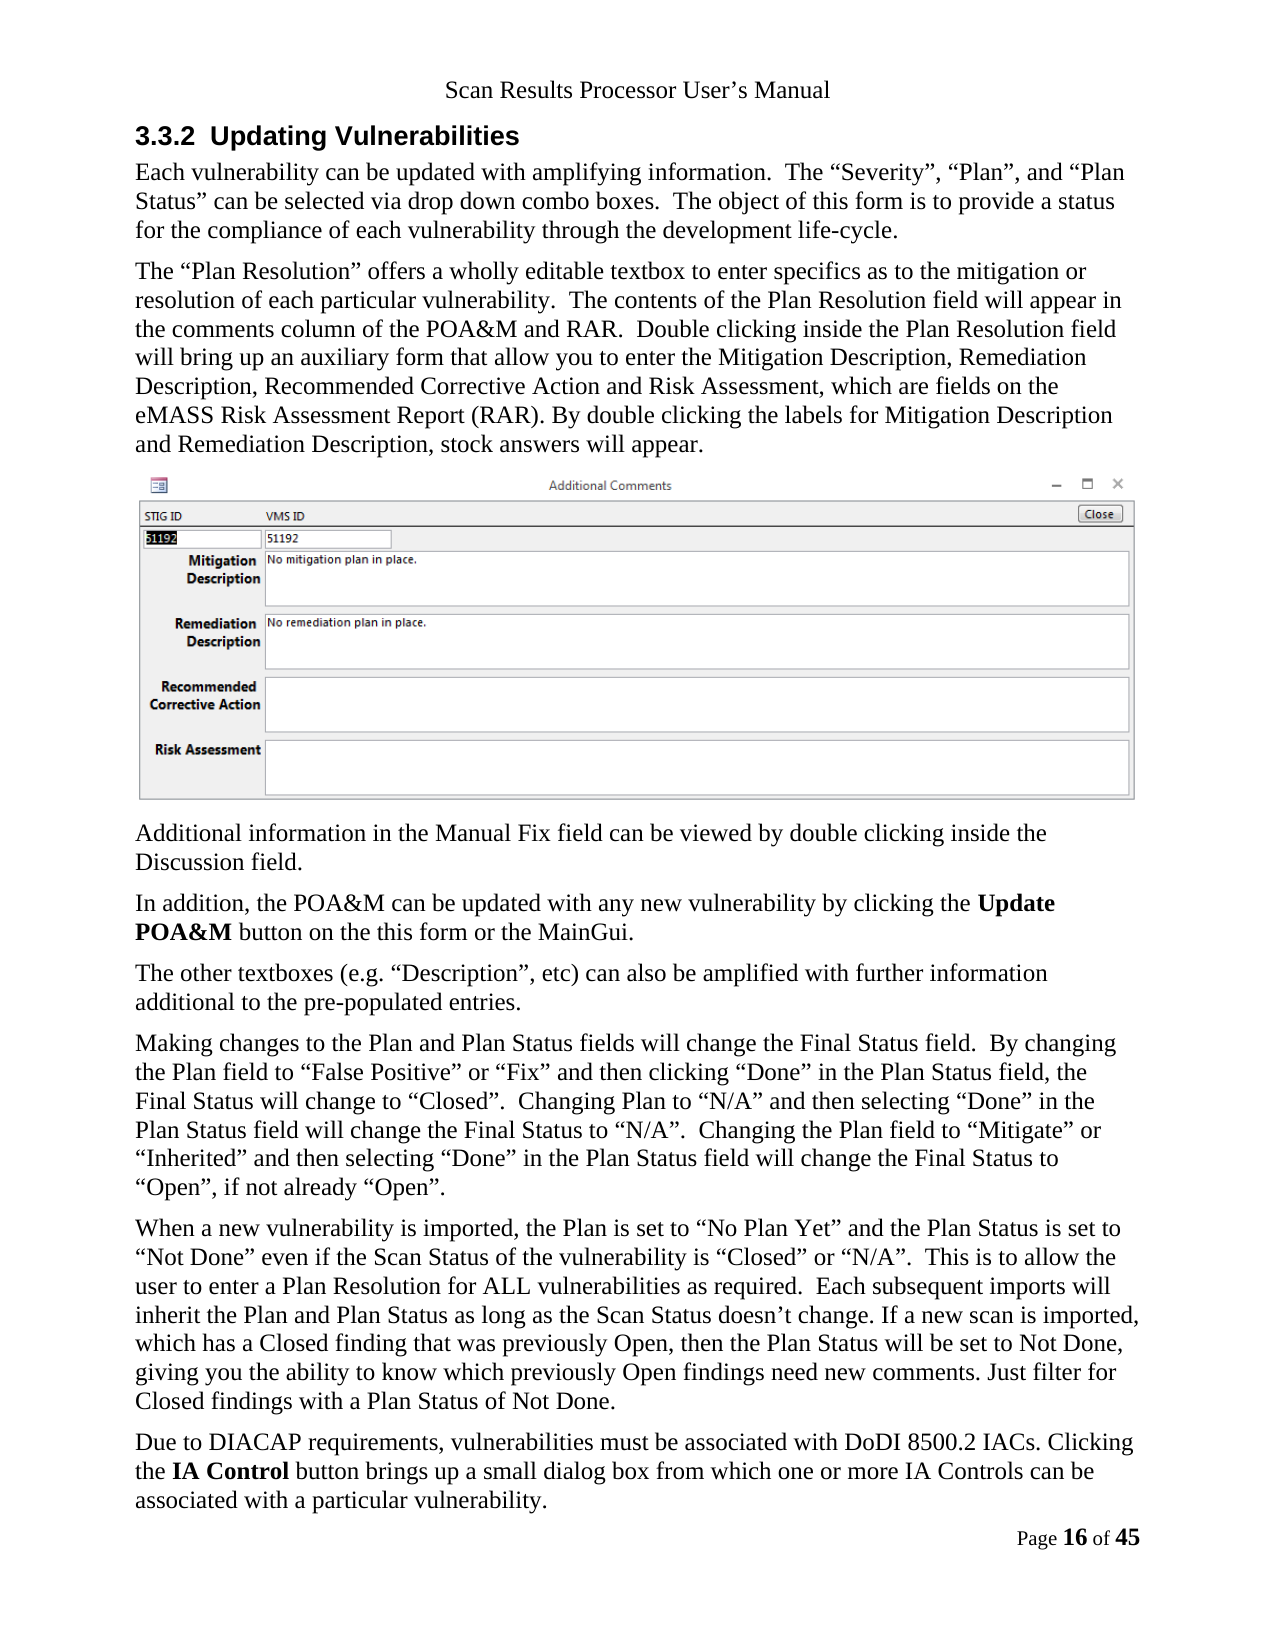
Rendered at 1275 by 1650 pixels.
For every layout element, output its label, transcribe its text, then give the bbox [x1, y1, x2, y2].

subtitle Updating Vulnerabilities [135, 120, 1140, 151]
text In addition, the POA&M can be updated with any new vulnerability by clicking the Update POA&M button on the this form or the MainGui. [135, 888, 1140, 946]
text When a new vulnerability is imported, the Plan is set to “No Plan Yet” and the Plan Status is set to “Not Done” even if the Scan Status of the vulnerability is “Closed” or “N/A”. This is to allow the user to enter a Plan Resolution for ALL vulnerabilities as required. Each subsequent imports will inherit the Plan and Plan Status as long as the Scan Status doesn’t change. If a new scan is imported, which has a Closed finding that was previously Open, then the Plan Status will be set to Not Done, giving you the ability to know which previously Open findings need new comments. Just filter for Closed findings with a Plan Status of Not Done. [135, 1213, 1140, 1415]
text The other textboxes (e.g. “Description”, etc) can also be amplified with further information additional to the pre-populated entries. [135, 958, 1140, 1016]
text The “Plan Resolution” offers a wholly editable textbox to enter specifics as to the mitigation or resolution of each particular vulnerability. The contents of the Plan Resolution field will appear in the comments column of the POA&M and RAR. Double clicking inside the Plan Resolution field will bring up an auxiliary form that allow you to enter the Mitigation Description, Remediation Description, Recommended Corrective Action and Risk Assessment, which are fields on the eMASS Risk Assessment Report (RAR). By double clicking the labels for Mitigation Description and Remediation Description, stock answers will appear. [135, 256, 1140, 457]
text Each vulnerability can be updated with amplifying information. The “Severity”, “Plan”, and “Plan Status” can be selected via drop down combo boxes. The object of this form is to provide a status for the compliance of each vulnerability through the development life-cycle. [135, 157, 1140, 244]
text Additional information in the Manual Fix field can be viewed by double clicking inside the Discussion field. [135, 818, 1140, 876]
text Due to DIACAP requirements, vulnerabilities must be associated with DoDI 8500.2 IACs. Clicking the IA Control button brings up a small dialog box from which one or more IA Controls can be associated with a particular vulnerability. [135, 1427, 1140, 1513]
picture [135, 470, 1140, 806]
text Making changes to the Plan and Plan Status fields will change the Final Status field. By changing the Plan field to “False Positive” or “Fix” and then clicking “Done” in the Plan Status field, the Final Status will change to “Closed”. Changing Plan to “N/A” and then selecting “Done” in the Plan Status field will change the Final Status to “N/A”. Changing the Plan field to “Mitigate” or “Inherited” and then selecting “Done” in the Plan Status field will change the Final Status to “Open”, if not already “Open”. [135, 1028, 1140, 1201]
